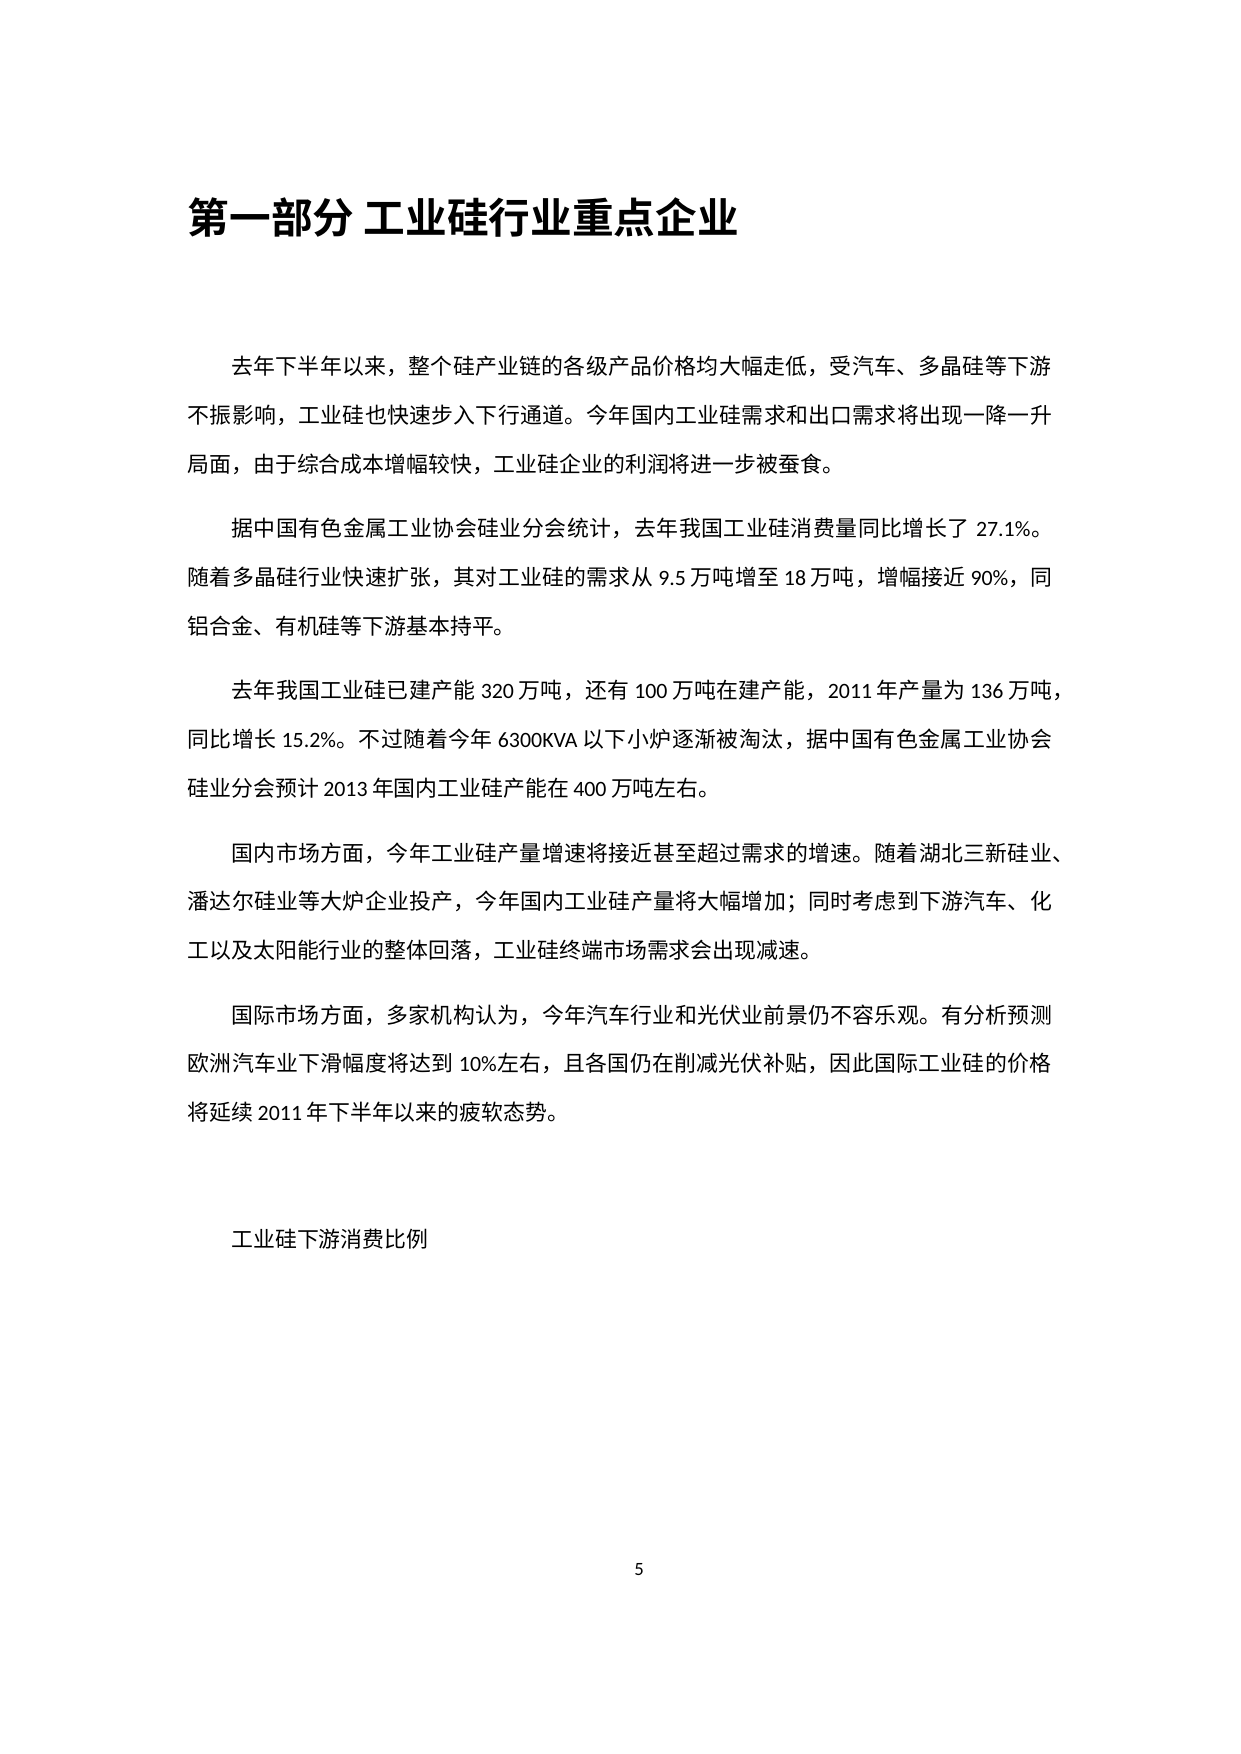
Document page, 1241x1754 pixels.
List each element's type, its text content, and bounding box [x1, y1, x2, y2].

text 国内市场方面，今年工业硅产量增速将接近甚至超过需求的增速。随着湖北三新硅业、潘达尔硅业等大炉企业投产，今年国内工业硅产量将大幅增加；同时考虑到下游汽车、化工以及太阳能行业的整体回落，工业硅终端市场需求会出现减速。 [187, 835, 1053, 965]
text 工业硅下游消费比例 [187, 1221, 1053, 1254]
subtitle 第一部分 工业硅行业重点企业 [187, 183, 1053, 248]
text 去年我国工业硅已建产能320万吨，还有100万吨在建产能，2011年产量为136万吨，同比增长15.2%。不过随着今年6300KVA以下小炉逐渐被淘汰，据中国有色金属工业协会硅业分会预计2013年国内工业硅产能在400万吨左右。 [187, 673, 1053, 803]
text 国际市场方面，多家机构认为，今年汽车行业和光伏业前景仍不容乐观。有分析预测欧洲汽车业下滑幅度将达到10%左右，且各国仍在削减光伏补贴，因此国际工业硅的价格将延续2011年下半年以来的疲软态势。 [187, 997, 1053, 1127]
text 据中国有色金属工业协会硅业分会统计，去年我国工业硅消费量同比增长了27.1%。随着多晶硅行业快速扩张，其对工业硅的需求从9.5万吨增至18万吨，增幅接近90%，同铝合金、有机硅等下游基本持平。 [187, 511, 1053, 641]
text 去年下半年以来，整个硅产业链的各级产品价格均大幅走低，受汽车、多晶硅等下游不振影响，工业硅也快速步入下行通道。今年国内工业硅需求和出口需求将出现一降一升局面，由于综合成本增幅较快，工业硅企业的利润将进一步被蚕食。 [187, 349, 1053, 479]
